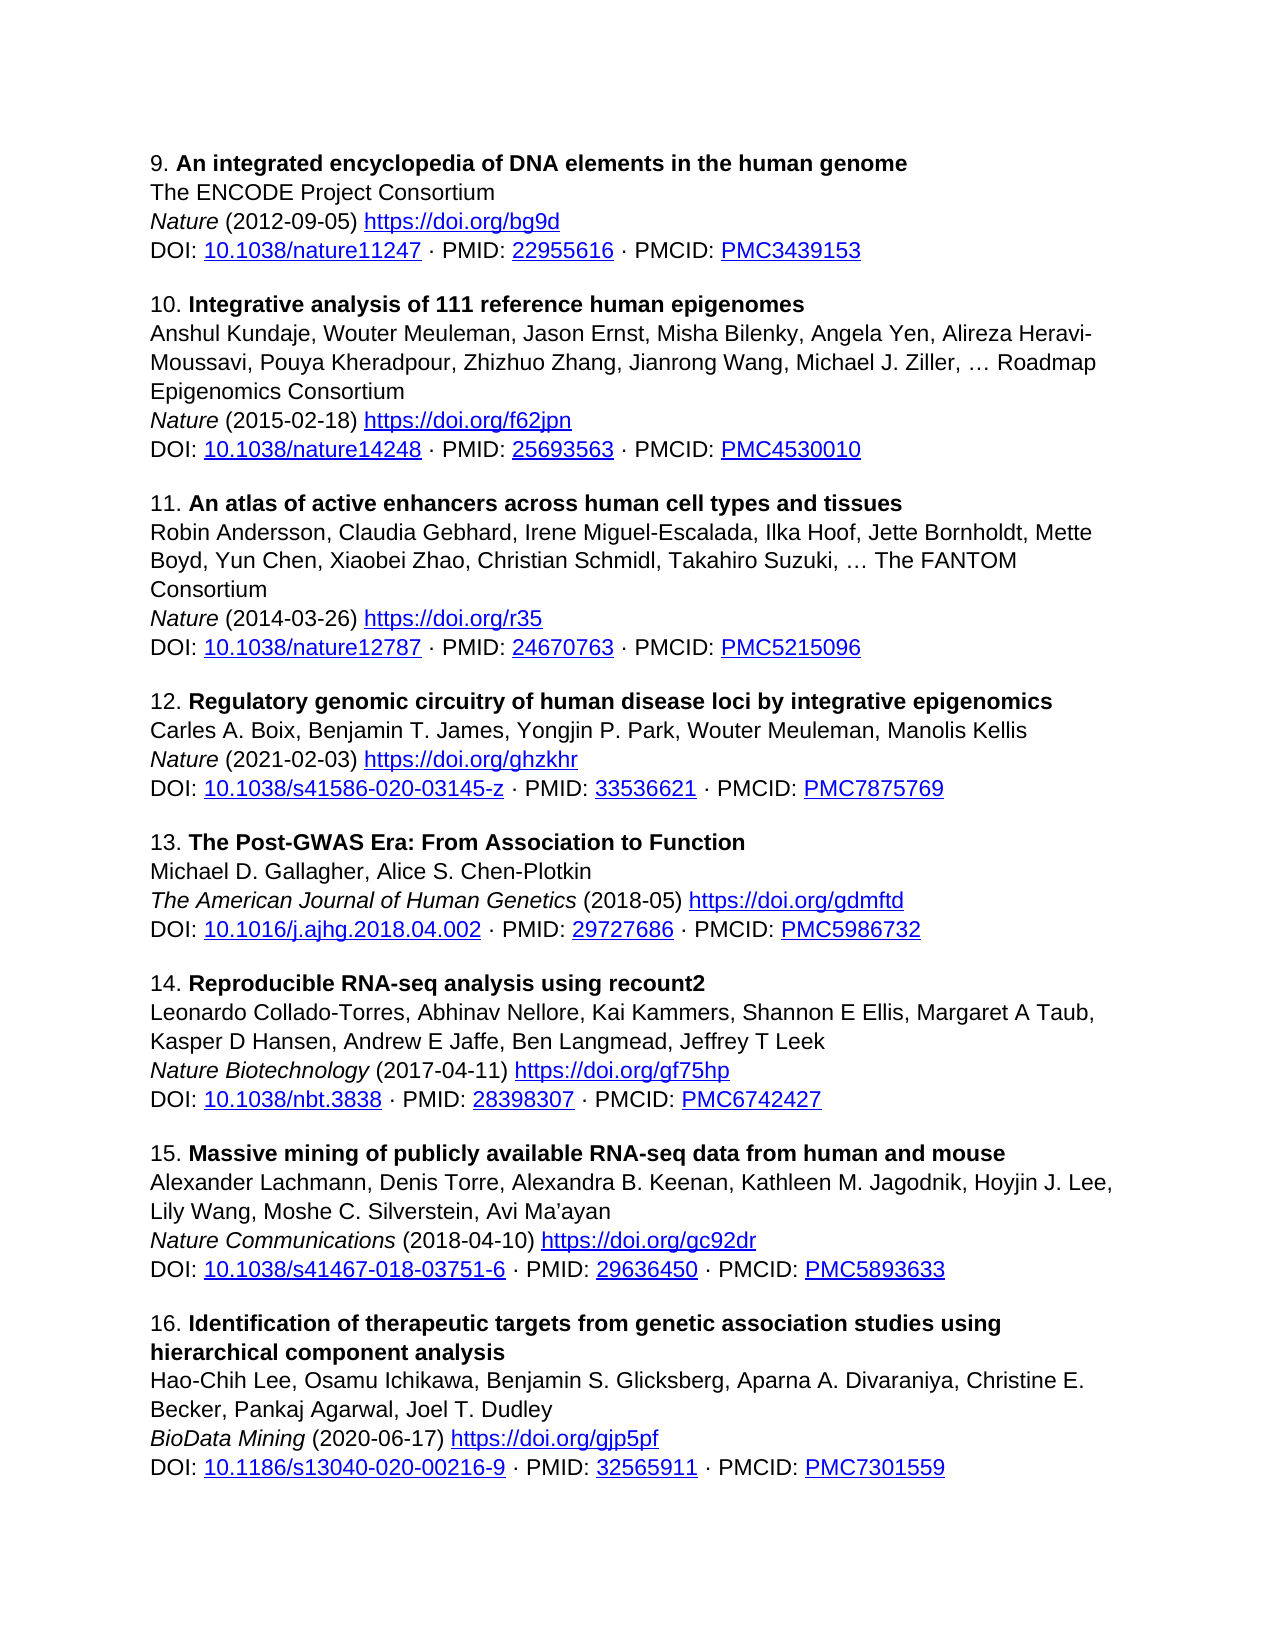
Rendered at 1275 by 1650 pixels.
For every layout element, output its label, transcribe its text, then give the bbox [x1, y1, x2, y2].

text 16. Identification of therapeutic targets from genetic association studies using hierarchical component analysis Hao-Chih Lee, Osamu Ichikawa, Benjamin S. Glicksberg, Aparna A. Divaraniya, Christine E. Becker, Pankaj Agarwal, Joel T. Dudley BioData Mining (2020-06-17) https://doi.org/gjp5pf DOI: 10.1186/s13040-020-00216-9 · PMID: 32565911 · PMCID: PMC7301559 [150, 1309, 1125, 1481]
text 10. Integrative analysis of 111 reference human epigenomes Anshul Kundaje, Wouter Meuleman, Jason Ernst, Misha Bilenky, Angela Yen, Alireza Heravi-Moussavi, Pouya Kheradpour, Zhizhuo Zhang, Jianrong Wang, Michael J. Ziller, … Roadmap Epigenomics Consortium Nature (2015-02-18) https://doi.org/f62jpn DOI: 10.1038/nature14248 · PMID: 25693563 · PMCID: PMC4530010 [150, 291, 1125, 462]
text 11. An atlas of active enhancers across human cell types and tissues Robin Andersson, Claudia Gebhard, Irene Miguel-Escalada, Ilka Hoof, Jette Bornholdt, Mette Boyd, Yun Chen, Xiaobei Zhao, Christian Schmidl, Takahiro Suzuki, … The FANTOM Consortium Nature (2014-03-26) https://doi.org/r35 DOI: 10.1038/nature12787 · PMID: 24670763 · PMCID: PMC5215096 [150, 489, 1125, 661]
text 14. Reproducible RNA-seq analysis using recount2 Leonardo Collado-Torres, Abhinav Nellore, Kai Kammers, Shannon E Ellis, Margaret A Taub, Kasper D Hansen, Andrew E Jaffe, Ben Langmead, Jeffrey T Leek Nature Biotechnology (2017-04-11) https://doi.org/gf75hp DOI: 10.1038/nbt.3838 · PMID: 28398307 · PMCID: PMC6742427 [150, 970, 1125, 1112]
text 15. Massive mining of publicly available RNA-seq data from human and mouse Alexander Lachmann, Denis Torre, Alexandra B. Keenan, Kathleen M. Jagodnik, Hoyjin J. Lee, Lily Wang, Moshe C. Silverstein, Avi Ma’ayan Nature Communications (2018-04-10) https://doi.org/gc92dr DOI: 10.1038/s41467-018-03751-6 · PMID: 29636450 · PMCID: PMC5893633 [150, 1140, 1125, 1282]
text 13. The Post-GWAS Era: From Association to Function Michael D. Gallagher, Alice S. Chen-Plotkin The American Journal of Human Genetics (2018-05) https://doi.org/gdmftd DOI: 10.1016/j.ajhg.2018.04.002 · PMID: 29727686 · PMCID: PMC5986732 [150, 829, 1125, 942]
text 12. Regulatory genomic circuitry of human disease loci by integrative epigenomics Carles A. Boix, Benjamin T. James, Yongjin P. Park, Wouter Meuleman, Manolis Kellis Nature (2021-02-03) https://doi.org/ghzkhr DOI: 10.1038/s41586-020-03145-z · PMID: 33536621 · PMCID: PMC7875769 [150, 688, 1125, 802]
